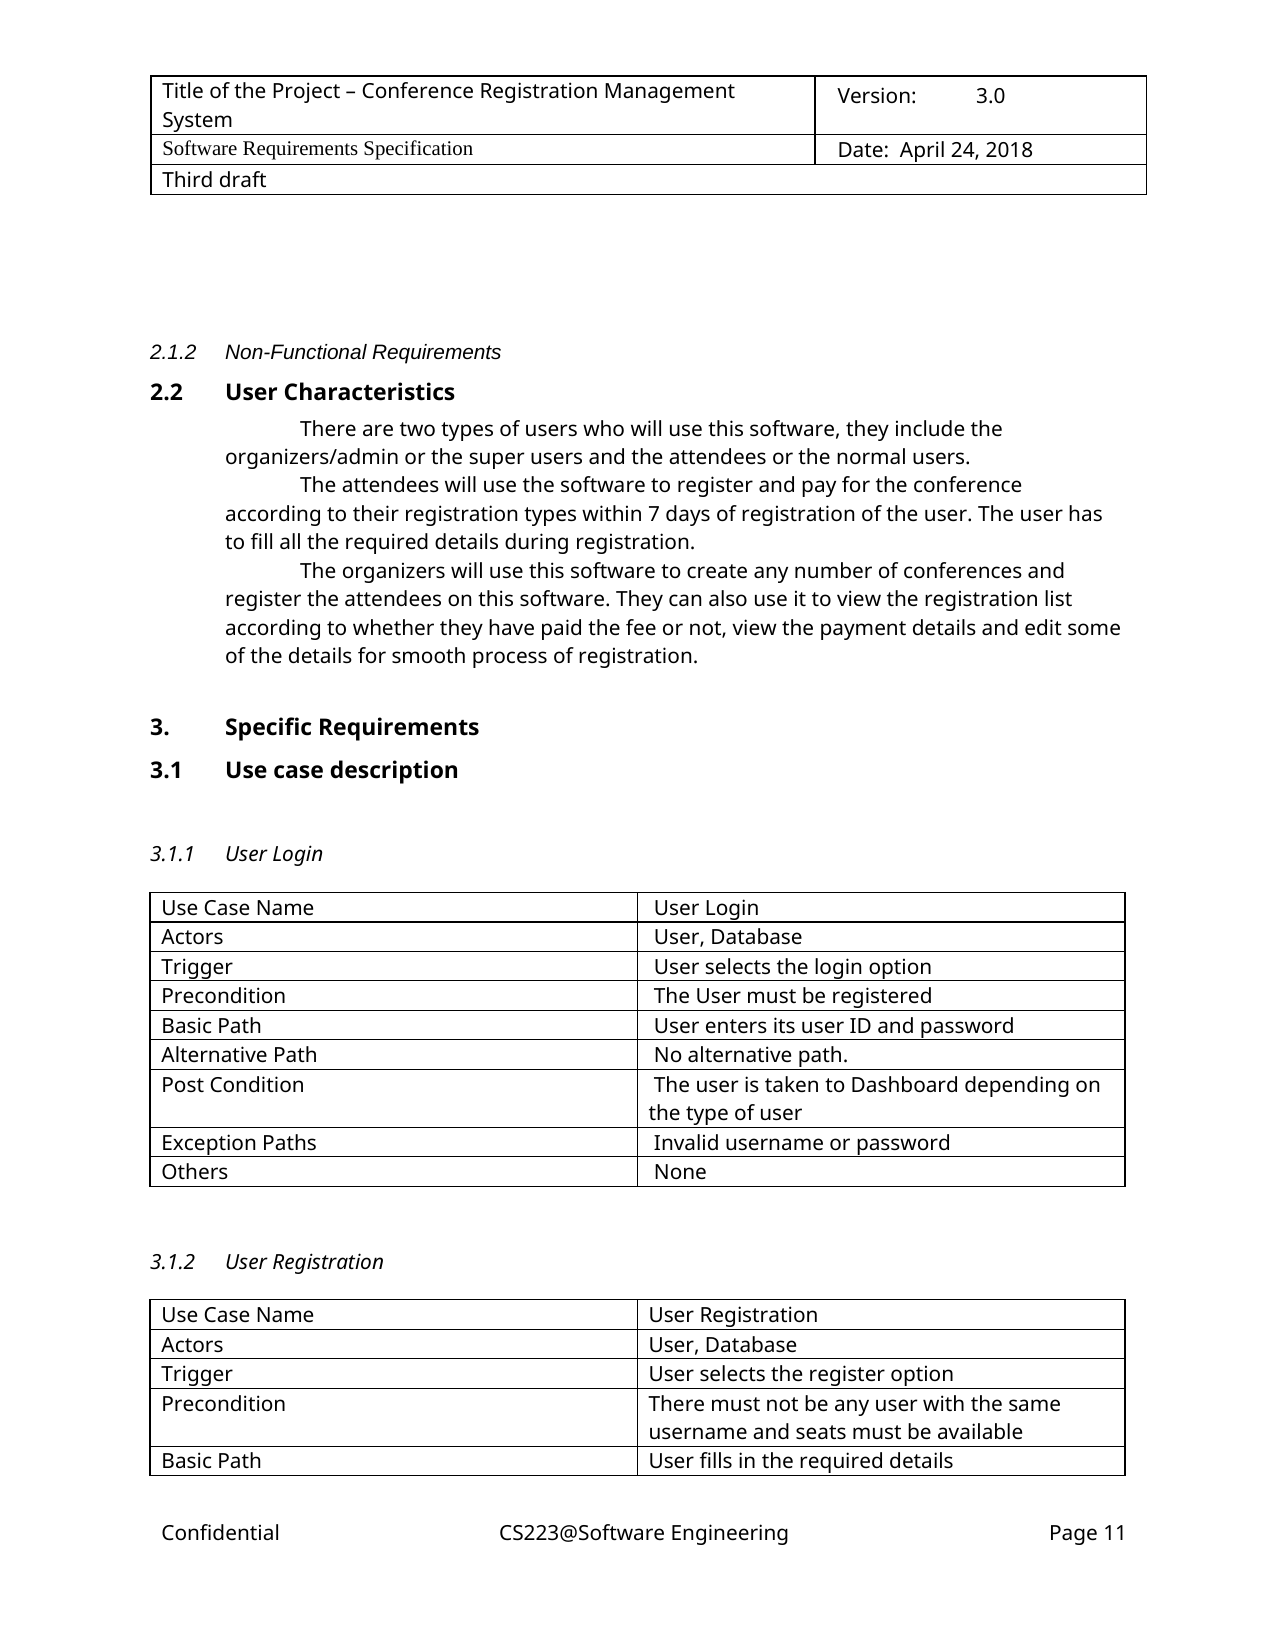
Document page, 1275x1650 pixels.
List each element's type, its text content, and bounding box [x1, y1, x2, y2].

table_cell User selects the login option [638, 952, 1124, 980]
table_cell No alternative path. [638, 1040, 1124, 1069]
table_cell Trigger [151, 1359, 637, 1388]
subtitle User Registration [150, 1249, 1125, 1274]
table_cell Precondition [151, 981, 637, 1010]
table_cell None [638, 1157, 1124, 1186]
table_cell User, Database [638, 1330, 1124, 1358]
table_cell User, Database [638, 923, 1124, 951]
table_cell User selects the register option [638, 1359, 1124, 1388]
table_cell Basic Path [151, 1011, 637, 1039]
subtitle Non-Functional Requirements [150, 339, 1125, 364]
table_cell The user is taken to Dashboard depending on the type of user [638, 1070, 1124, 1127]
table_cell Precondition [151, 1389, 637, 1446]
text There are two types of users who will use this software, they include the organizers/admin or the super users and the attendees or the normal users. [225, 414, 1125, 471]
table_header User Registration [638, 1300, 1124, 1329]
table_cell Post Condition [151, 1070, 637, 1127]
table_cell The User must be registered [638, 981, 1124, 1010]
table_cell Others [151, 1157, 637, 1186]
table_cell Trigger [151, 952, 637, 980]
table_cell Exception Paths [151, 1128, 637, 1156]
table_cell Basic Path [151, 1447, 637, 1475]
text The organizers will use this software to create any number of conferences and register the attendees on this software. They can also use it to view the registration list according to whether they have paid the fee or not, view the payment details and edit some of the details for smooth process of registration. [225, 556, 1125, 670]
table_cell Actors [151, 923, 637, 951]
table_header Use Case Name [151, 1300, 637, 1329]
subtitle User Characteristics [150, 376, 1125, 407]
subtitle User Login [150, 842, 1125, 867]
table_cell User fills in the required details [638, 1447, 1124, 1475]
table_cell There must not be any user with the same username and seats must be available [638, 1389, 1124, 1446]
table_header Use Case Name [151, 893, 637, 921]
subtitle Specific Requirements [150, 711, 1125, 742]
table_header User Login [638, 893, 1124, 921]
table_cell Alternative Path [151, 1040, 637, 1069]
table_cell Invalid username or password [638, 1128, 1124, 1156]
table_cell Actors [151, 1330, 637, 1358]
subtitle Use case description [150, 754, 1125, 786]
table_cell User enters its user ID and password [638, 1011, 1124, 1039]
text The attendees will use the software to register and pay for the conference according to their registration types within 7 days of registration of the user. The user has to fill all the required details during registration. [225, 471, 1125, 556]
